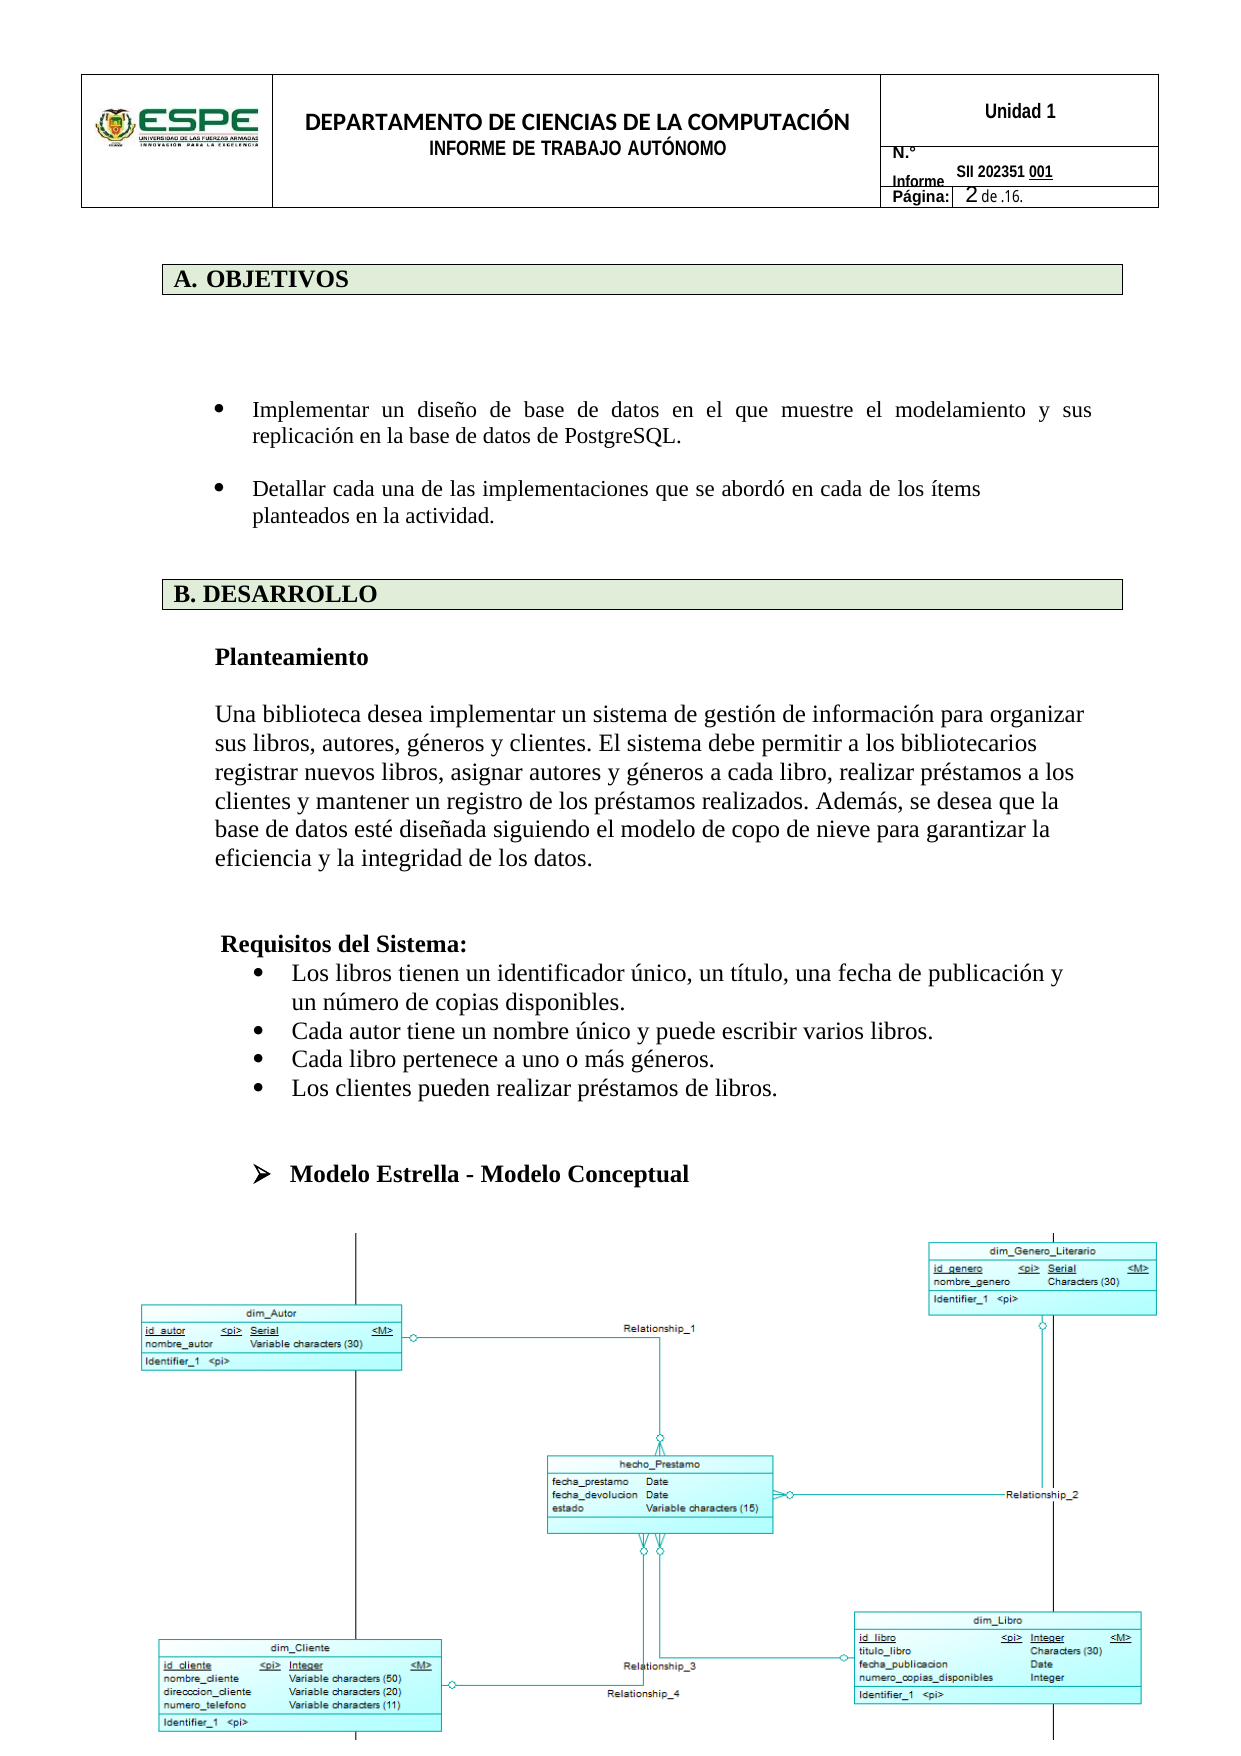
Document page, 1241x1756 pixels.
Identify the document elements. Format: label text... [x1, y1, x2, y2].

list Los clientes pueden realizar préstamos de libros. [254, 1073, 1093, 1102]
list Cada libro pertenece a uno o más géneros. [254, 1044, 1093, 1073]
picture [135, 1233, 1160, 1740]
list Modelo Estrella - Modelo Conceptual [252, 1159, 1093, 1188]
list Los libros tienen un identificador único, un título, una fecha de publicación y un número de copias disponibles. [254, 958, 1093, 1016]
list Detallar cada una de las implementaciones que se abordó en cada de los ítems planteados en la actividad. [214, 475, 982, 528]
text Planteamiento [214, 642, 1093, 671]
text Una biblioteca desea implementar un sistema de gestión de información para organizar sus libros, autores, géneros y clientes. El sistema debe permitir a los bibliotecarios registrar nuevos libros, asignar autores y géneros a cada libro, realizar préstamos a los clientes y mantener un registro de los préstamos realizados. Además, se desea que la base de datos esté diseñada siguiendo el modelo de copo de nieve para garantizar la eficiencia y la integridad de los datos. [214, 699, 1093, 872]
picture [94, 108, 259, 147]
list Implementar un diseño de base de datos en el que muestre el modelamiento y sus replicación en la base de datos de PostgreSQL. [214, 396, 1093, 449]
text Requisitos del Sistema: [69, 929, 1093, 958]
list Cada autor tiene un nombre único y puede escribir varios libros. [254, 1016, 1093, 1044]
